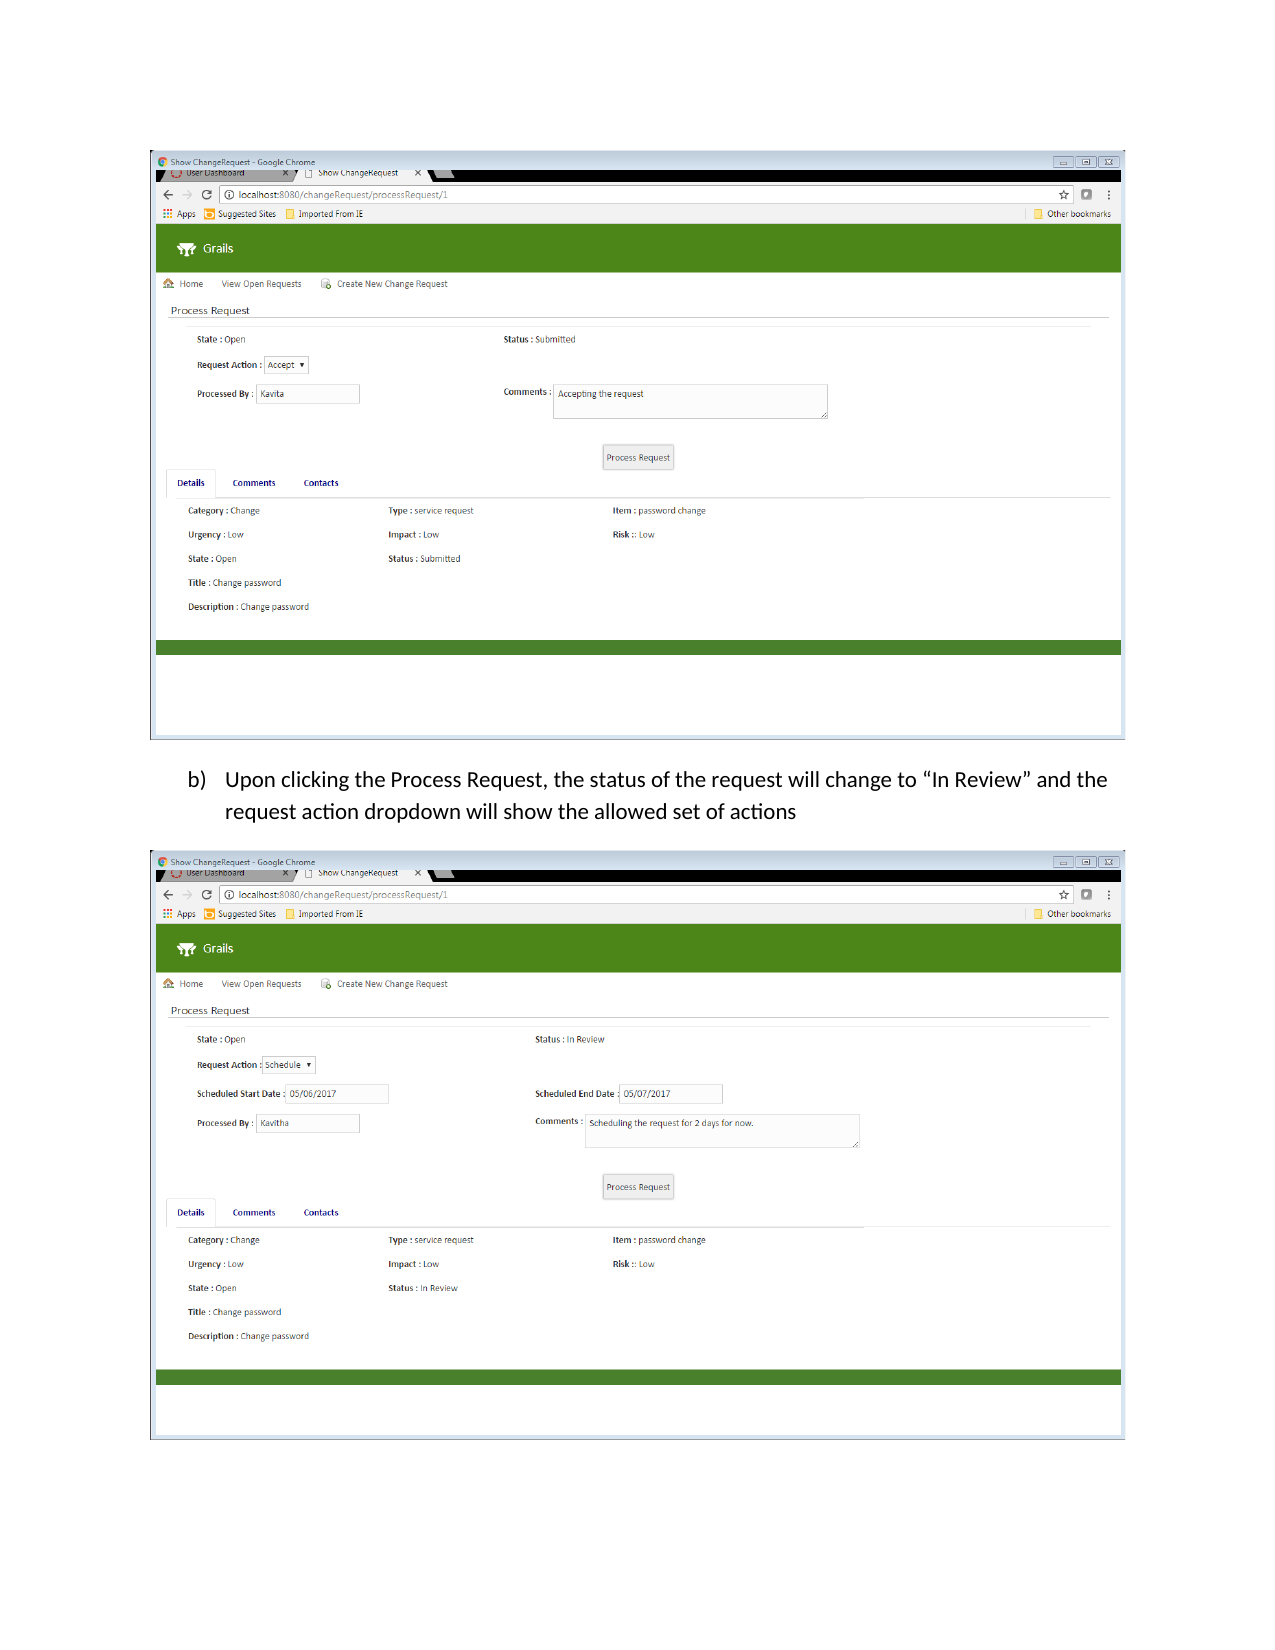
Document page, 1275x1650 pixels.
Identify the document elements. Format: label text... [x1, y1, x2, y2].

list Upon clicking the Process Request, the status of the request will change to “In Review” and the request action dropdown will show the allowed set of actions [187, 765, 1125, 825]
